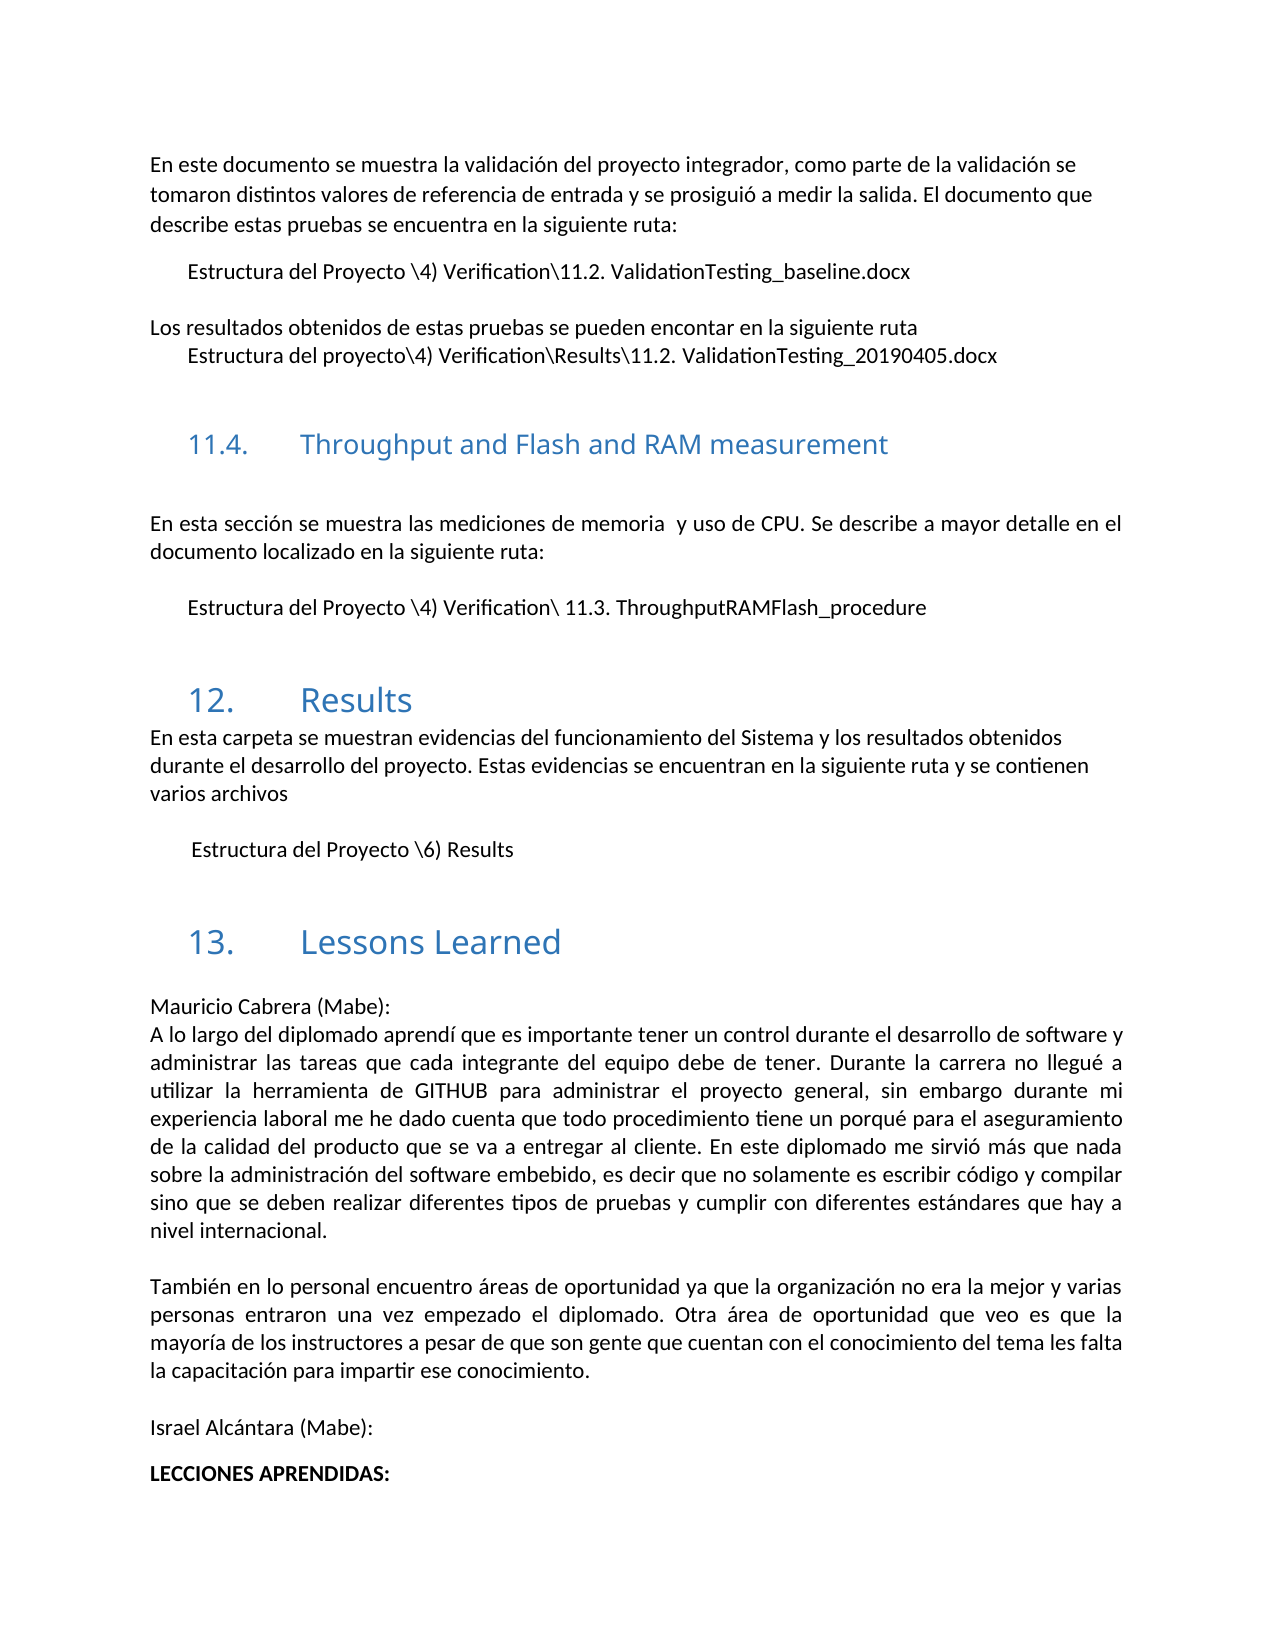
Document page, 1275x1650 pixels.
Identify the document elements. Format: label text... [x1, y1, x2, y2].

text Estructura del Proyecto \4) Verification\11.2. ValidationTesting_baseline.docx [187, 257, 1125, 285]
text Los resultados obtenidos de estas pruebas se pueden encontar en la siguiente ruta [150, 313, 1125, 341]
text A lo largo del diplomado aprendí que es importante tener un control durante el desarrollo de software y administrar las tareas que cada integrante del equipo debe de tener. Durante la carrera no llegué a utilizar la herramienta de GITHUB para administrar el proyecto general, sin embargo durante mi experiencia laboral me he dado cuenta que todo procedimiento tiene un porqué para el aseguramiento de la calidad del producto que se va a entregar al cliente. En este diplomado me sirvió más que nada sobre la administración del software embebido, es decir que no solamente es escribir código y compilar sino que se deben realizar diferentes tipos de pruebas y cumplir con diferentes estándares que hay a nivel internacional. [150, 1020, 1125, 1244]
text LECCIONES APRENDIDAS: [150, 1459, 1125, 1487]
text Israel Alcántara (Mabe): [150, 1413, 1125, 1441]
subtitle Throughput and Flash and RAM measurement [187, 425, 1125, 462]
text Estructura del Proyecto \4) Verification\ 11.3. ThroughputRAMFlash_procedure [187, 593, 1125, 621]
text Estructura del proyecto\4) Verification\Results\11.2. ValidationTesting_20190405.docx [187, 341, 1125, 369]
text En esta sección se muestra las mediciones de memoria y uso de CPU. Se describe a mayor detalle en el documento localizado en la siguiente ruta: [150, 509, 1125, 565]
subtitle Results [187, 677, 1125, 723]
text En este documento se muestra la validación del proyecto integrador, como parte de la validación se tomaron distintos valores de referencia de entrada y se prosiguió a medir la salida. El documento que describe estas pruebas se encuentra en la siguiente ruta: [150, 150, 1125, 238]
text En esta carpeta se muestran evidencias del funcionamiento del Sistema y los resultados obtenidos durante el desarrollo del proyecto. Estas evidencias se encuentran en la siguiente ruta y se contienen varios archivos [150, 723, 1125, 807]
text Estructura del Proyecto \6) Results [150, 835, 1125, 863]
text También en lo personal encuentro áreas de oportunidad ya que la organización no era la mejor y varias personas entraron una vez empezado el diplomado. Otra área de oportunidad que veo es que la mayoría de los instructores a pesar de que son gente que cuentan con el conocimiento del tema les falta la capacitación para impartir ese conocimiento. [150, 1272, 1125, 1384]
subtitle Lessons Learned [187, 919, 1125, 964]
text Mauricio Cabrera (Mabe): [150, 992, 1125, 1020]
